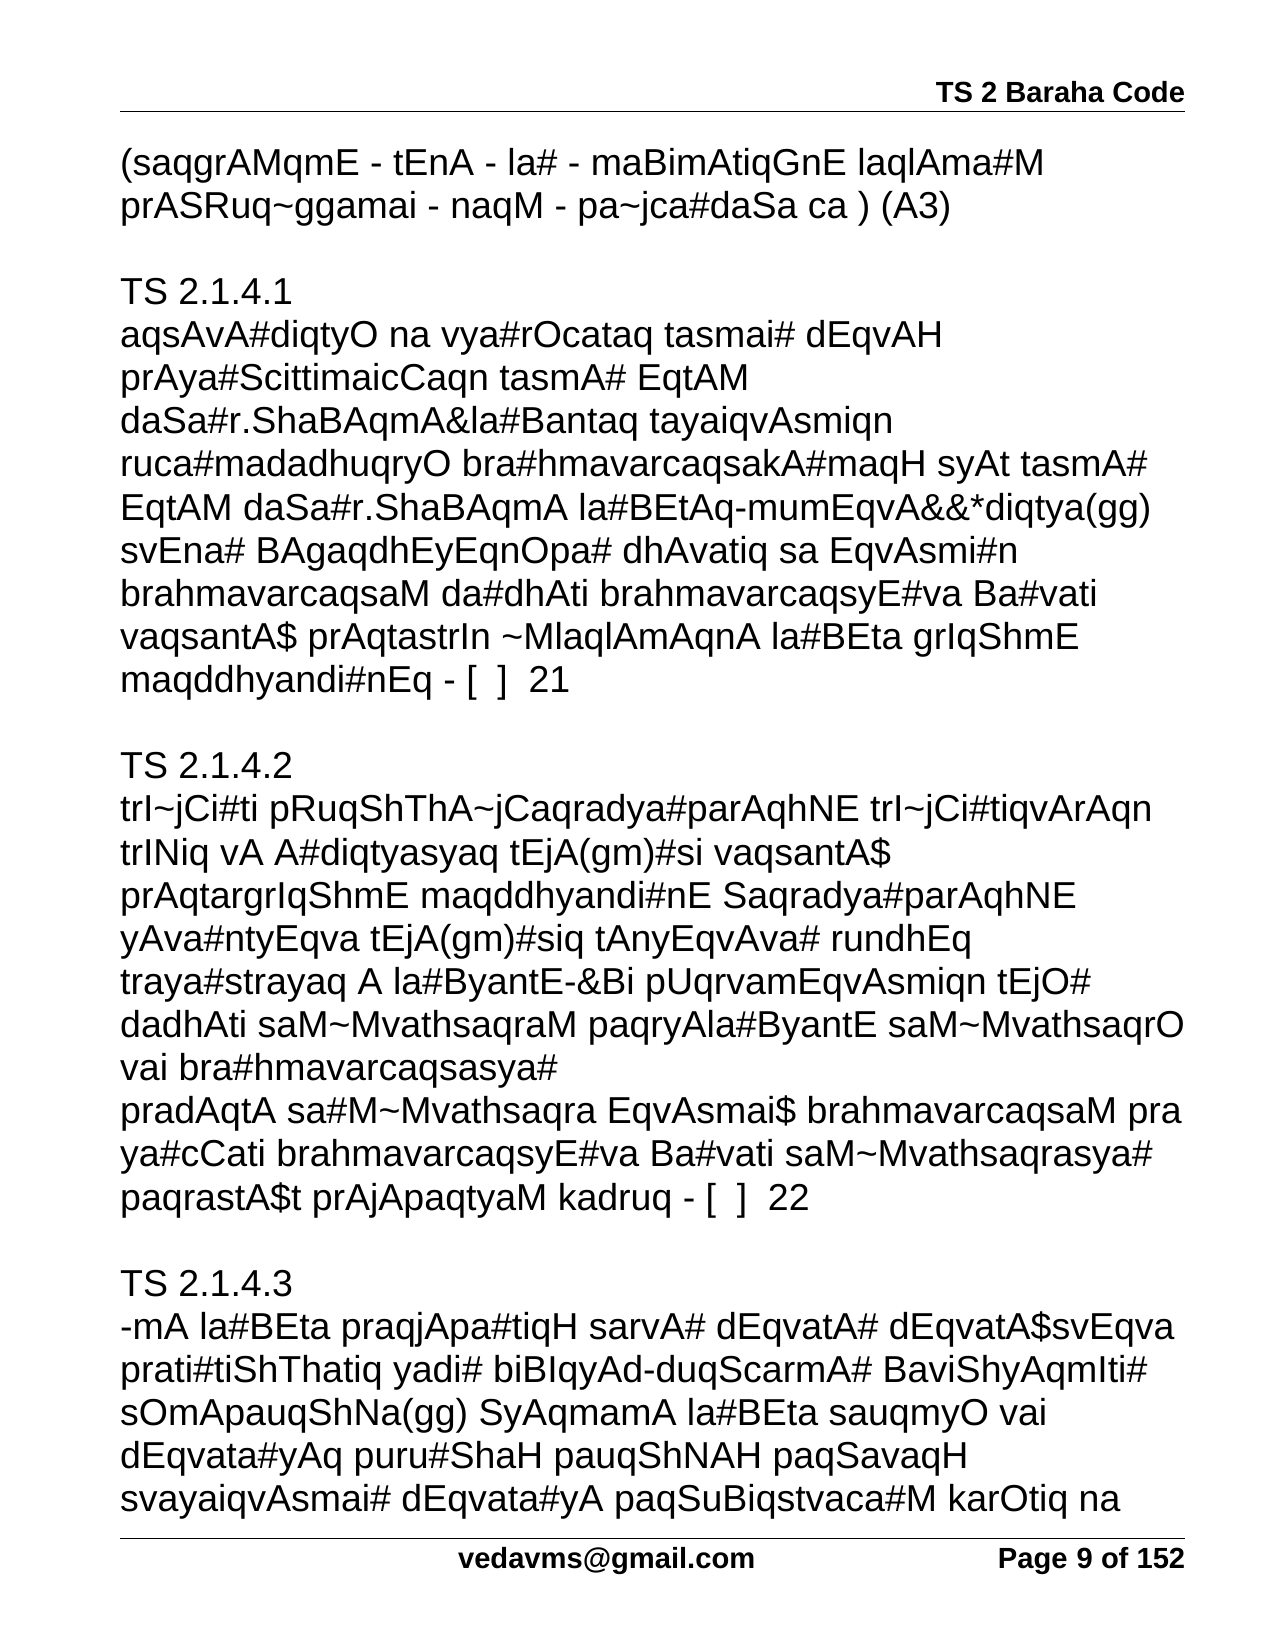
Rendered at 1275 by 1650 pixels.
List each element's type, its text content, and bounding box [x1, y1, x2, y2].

text TS 2.1.4.1 [120, 269, 1185, 312]
text (saqgrAMqmE - tEnA - la# - maBimAtiqGnE laqlAma#M prASRuq~ggamai - naqM - pa~jca#daSa ca ) (A3) [120, 140, 1185, 226]
text aqsAvA#diqtyO na vya#rOcataq tasmai# dEqvAH prAya#ScittimaicCaqn tasmA# EqtAM daSa#r.ShaBAqmA&la#Bantaq tayaiqvAsmiqn ruca#madadhuqryO bra#hmavarcaqsakA#maqH syAt tasmA# EqtAM daSa#r.ShaBAqmA la#BEtAq-mumEqvA&&*diqtya(gg) svEna# BAgaqdhEyEqnOpa# dhAvatiq sa EqvAsmi#n brahmavarcaqsaM da#dhAti brahmavarcaqsyE#va Ba#vati vaqsantA$ prAqtastrIn ~MlaqlAmAqnA la#BEta grIqShmE maqddhyandi#nEq - [ ] 21 [120, 312, 1185, 700]
text TS 2.1.4.2 [120, 743, 1185, 787]
text trI~jCi#ti pRuqShThA~jCaqradya#parAqhNE trI~jCi#tiqvArAqn trINiq vA A#diqtyasyaq tEjA(gm)#si vaqsantA$ prAqtargrIqShmE maqddhyandi#nE Saqradya#parAqhNE yAva#ntyEqva tEjA(gm)#siq tAnyEqvAva# rundhEq traya#strayaq A la#ByantE-&Bi pUqrvamEqvAsmiqn tEjO# dadhAti saM~MvathsaqraM paqryAla#ByantE saM~MvathsaqrO vai bra#hmavarcaqsasya# [120, 787, 1185, 1088]
text TS 2.1.4.3 [120, 1261, 1185, 1304]
